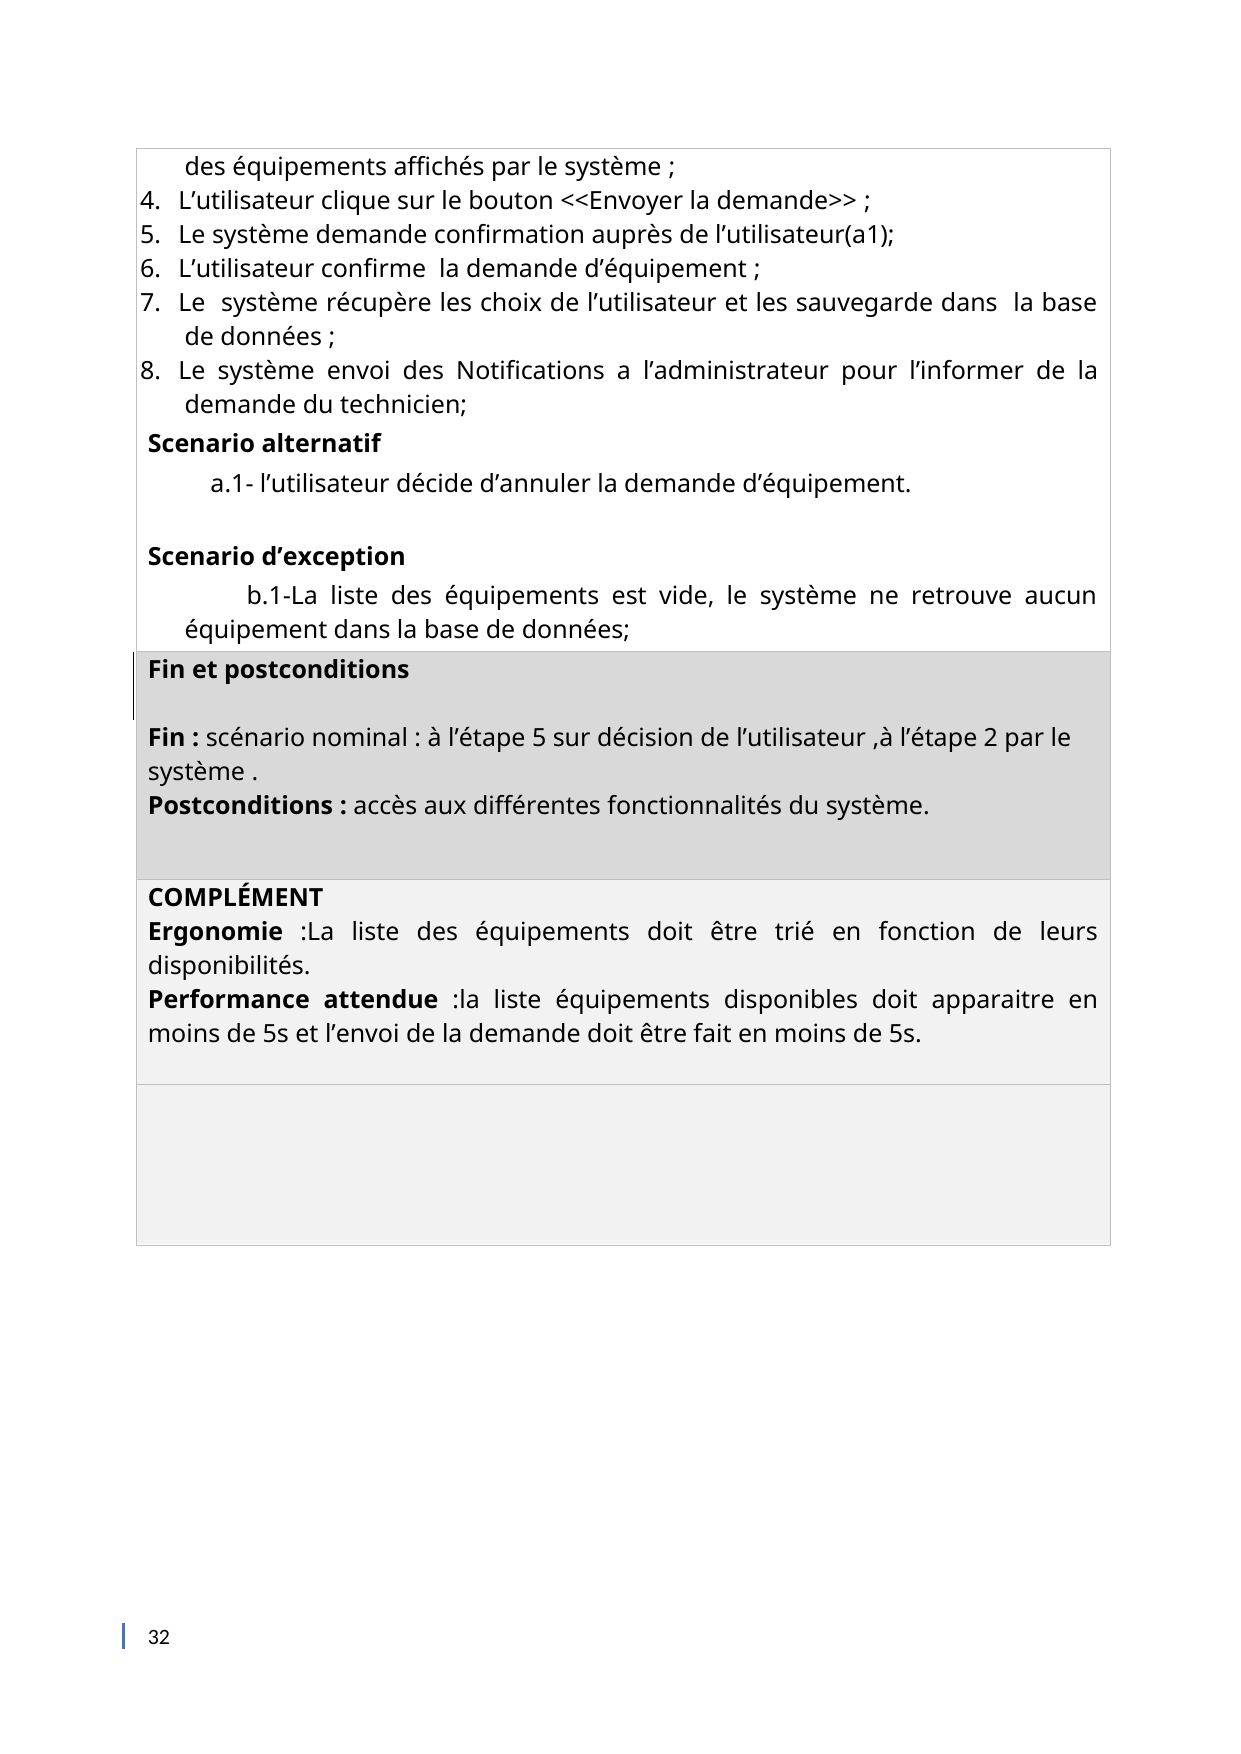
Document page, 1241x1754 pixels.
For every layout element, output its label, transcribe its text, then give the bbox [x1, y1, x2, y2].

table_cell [137, 149, 1110, 651]
table_cell Fin et postconditions Fin : scénario nominal : à l’étape 5 sur décision de l’utilisateur ,à l’étape 2 par le système . Postconditions : accès aux différentes fonctionnalités du système. [137, 652, 1110, 879]
table_cell COMPLÉMENT Ergonomie :La liste des équipements doit être trié en fonction de leurs disponibilités. Performance attendue :la liste équipements disponibles doit apparaitre en moins de 5s et l’envoi de la demande doit être fait en moins de 5s. [137, 880, 1110, 1084]
table_cell [137, 1085, 1110, 1244]
